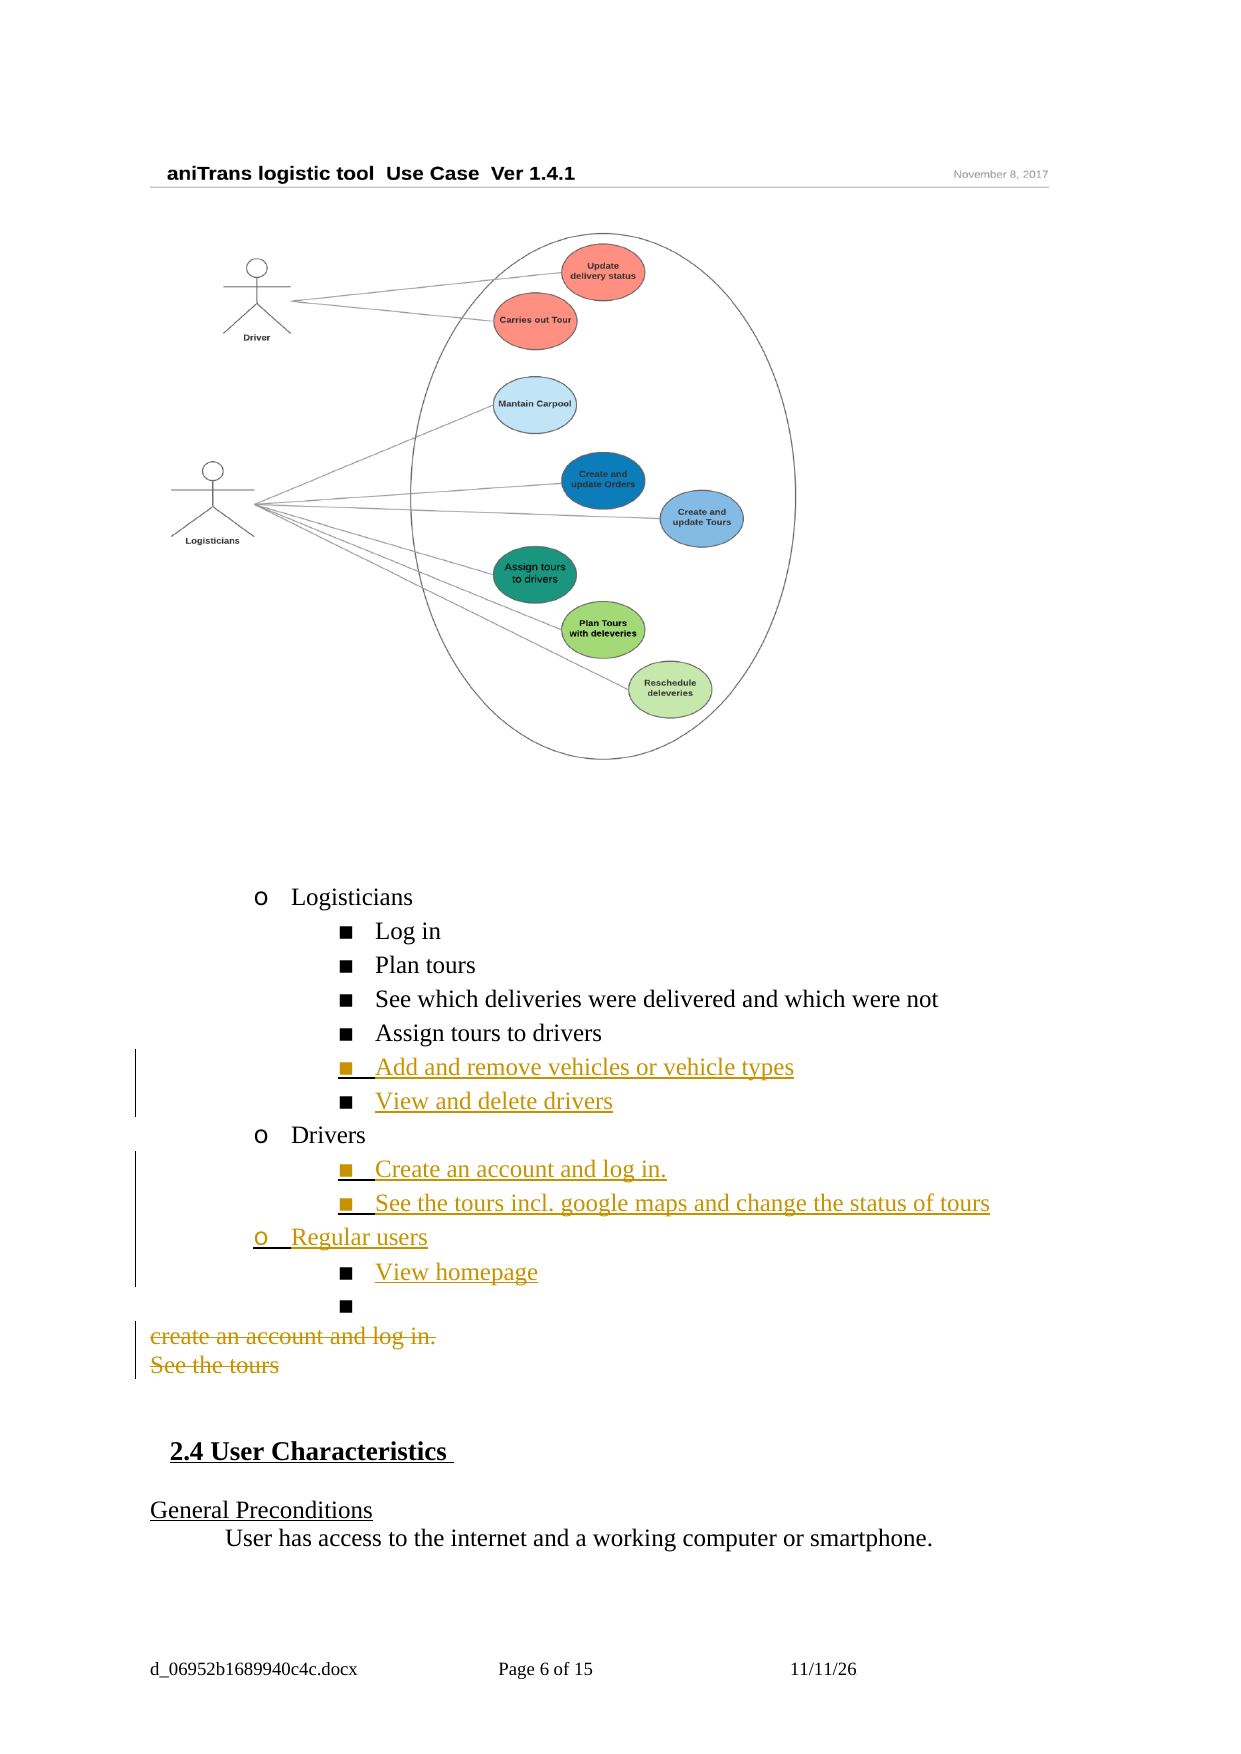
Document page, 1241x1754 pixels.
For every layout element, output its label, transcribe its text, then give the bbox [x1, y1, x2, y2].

list See which deliveries were delivered and which were not [337, 981, 1015, 1015]
text General Preconditions [150, 1495, 1015, 1523]
picture [150, 150, 1065, 793]
subtitle 2.4 User Characteristics [169, 1435, 1015, 1466]
list Plan tours [337, 947, 1015, 981]
text User has access to the internet and a working computer or smartphone. [150, 1523, 1015, 1552]
list Drivers [253, 1117, 1015, 1151]
list Assign tours to drivers [337, 1015, 1015, 1049]
list Logisticians [253, 878, 1015, 912]
list Log in [337, 912, 1015, 947]
